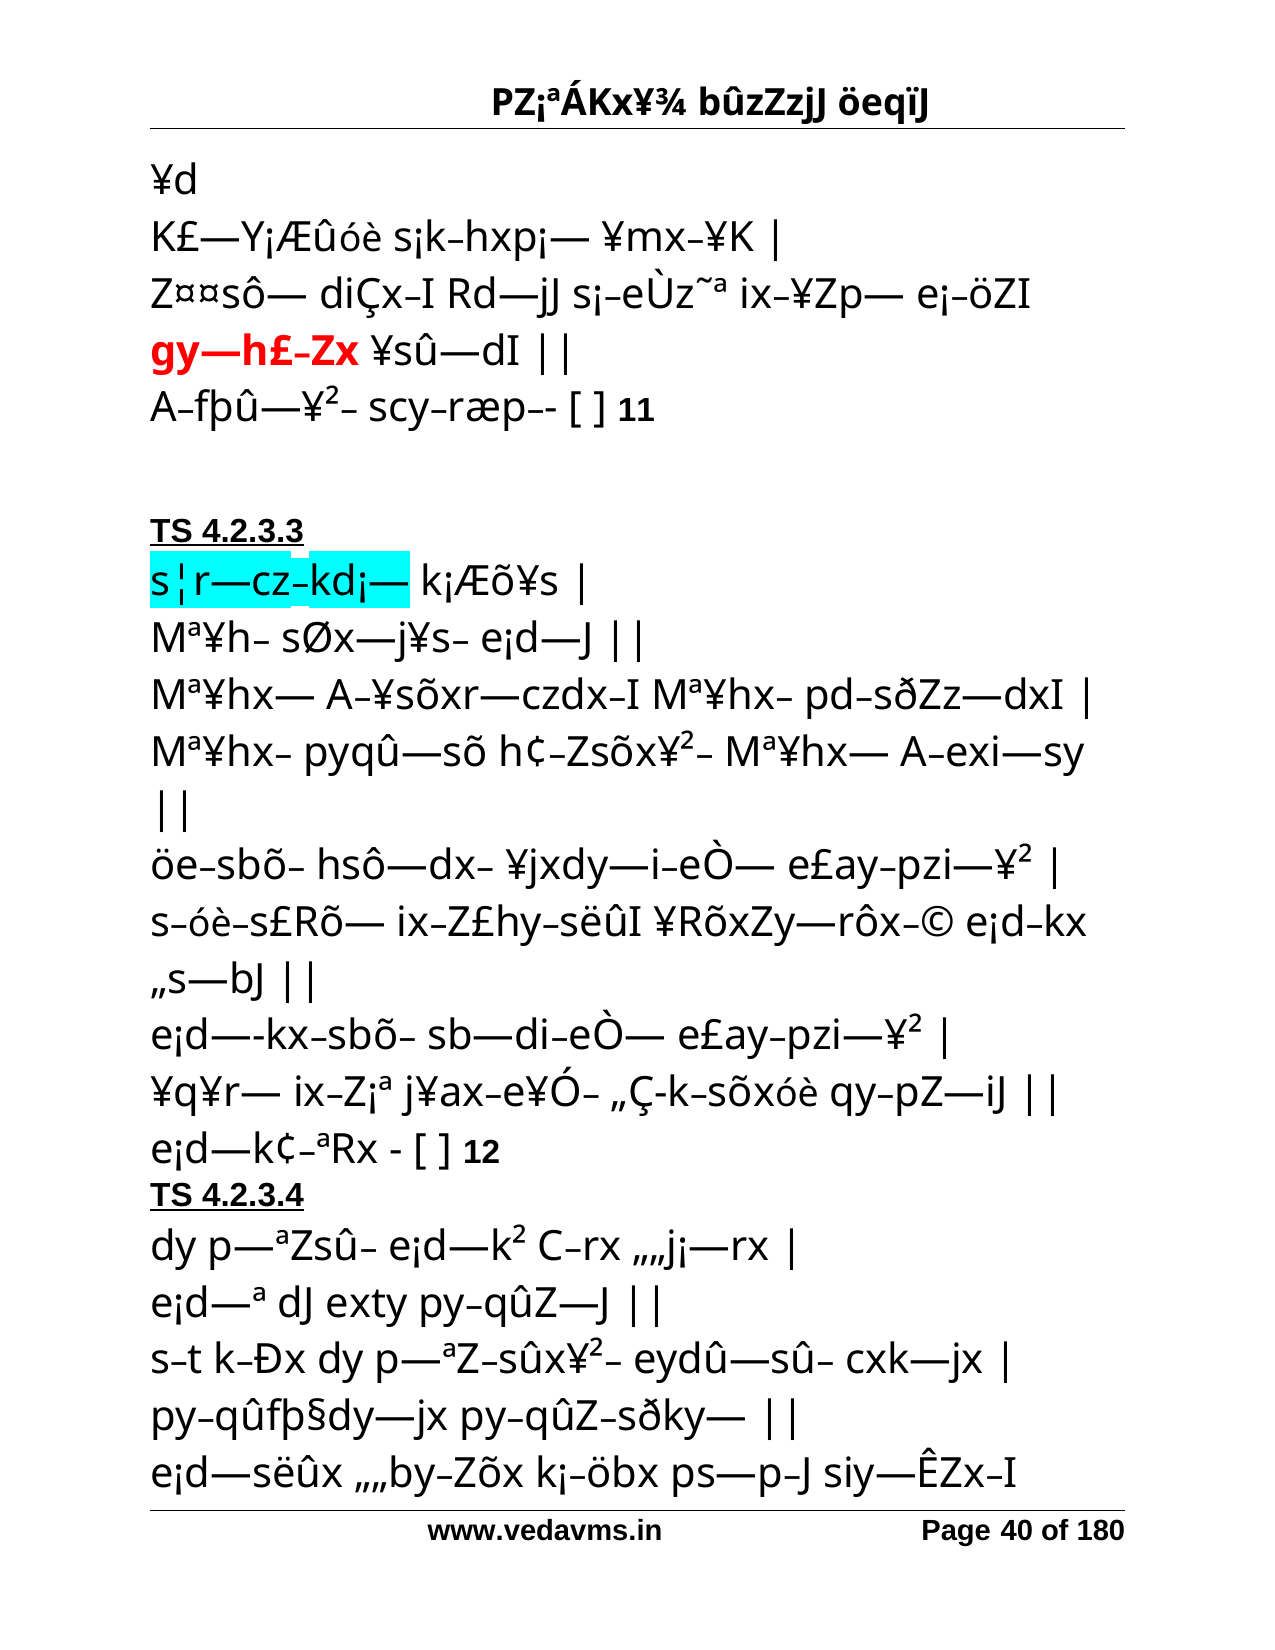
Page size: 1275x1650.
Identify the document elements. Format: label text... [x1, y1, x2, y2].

text Mª¥hx– pyqû—sõ h¢–Zsõx¥²– Mª¥hx— A–exi—sy || [150, 721, 1124, 835]
text e¡d—sëûx „„by–Zõx k¡–öbx ps—p–J siy—ÊZx–I [150, 1443, 1124, 1500]
text Mª¥h– sØx—j¥s– e¡d—J || [150, 608, 1124, 664]
text gy—h£–Zx ¥sû—dI || [150, 320, 1124, 377]
text s–t k–Ðx dy p—ªZ–sûx¥²– eydû—sû– cxk—jx | [150, 1329, 1124, 1386]
text e¡d—ª dJ exty py–qûZ—J || [150, 1273, 1124, 1329]
text dy p—ªZsû– e¡d—k² C–rx „„j¡—rx | [150, 1216, 1124, 1273]
text ¥q¥r— ix–Z¡ª j¥ax–e¥Ó– „Ç-k–sõxóè qy–pZ—iJ || [150, 1062, 1124, 1119]
text Mª¥hx— A–¥sõxr—czdx–I Mª¥hx– pd–sðZz—dxI | [150, 664, 1124, 721]
text s¦r—cz–kd¡— k¡Æõ¥s | [410, 551, 1124, 608]
text TS 4.2.3.3 [150, 511, 1124, 549]
text s–óè–s£Rõ— ix–Z£hy–sëûI ¥RõxZy—rôx–© e¡d–kx „s—bJ || [150, 892, 1124, 1005]
text K£—Y¡Æûóè s¡k–hxp¡— ¥mx–¥K | [150, 207, 1124, 263]
text A–fþû—¥²– scy–ræp–- [ ] 11 [150, 377, 1124, 434]
text py–qûfþ§dy—jx py–qûZ–sðky— || [150, 1386, 1124, 1443]
text e¡d—k¢–ªRx - [ ] 12 [150, 1119, 1124, 1176]
text öe–sbõ– hsô—dx– ¥jxdy—i–eÒ— e£ay–pzi—¥² | [150, 835, 1124, 892]
text B¥ex— ¥bpz–J öeZy— M£t§YzZ– h¤¤sô–Za§ ¥sõx–¥d [150, 150, 1124, 207]
text TS 4.2.3.4 [150, 1176, 1124, 1214]
text Z¤¤sô— diÇx–I Rd—jJ s¡–eÙz˜ª ix–¥Zp— e¡–öZI [150, 263, 1124, 320]
text e¡d—-kx–sbõ– sb—di–eÒ— e£ay–pzi—¥² | [150, 1005, 1124, 1062]
